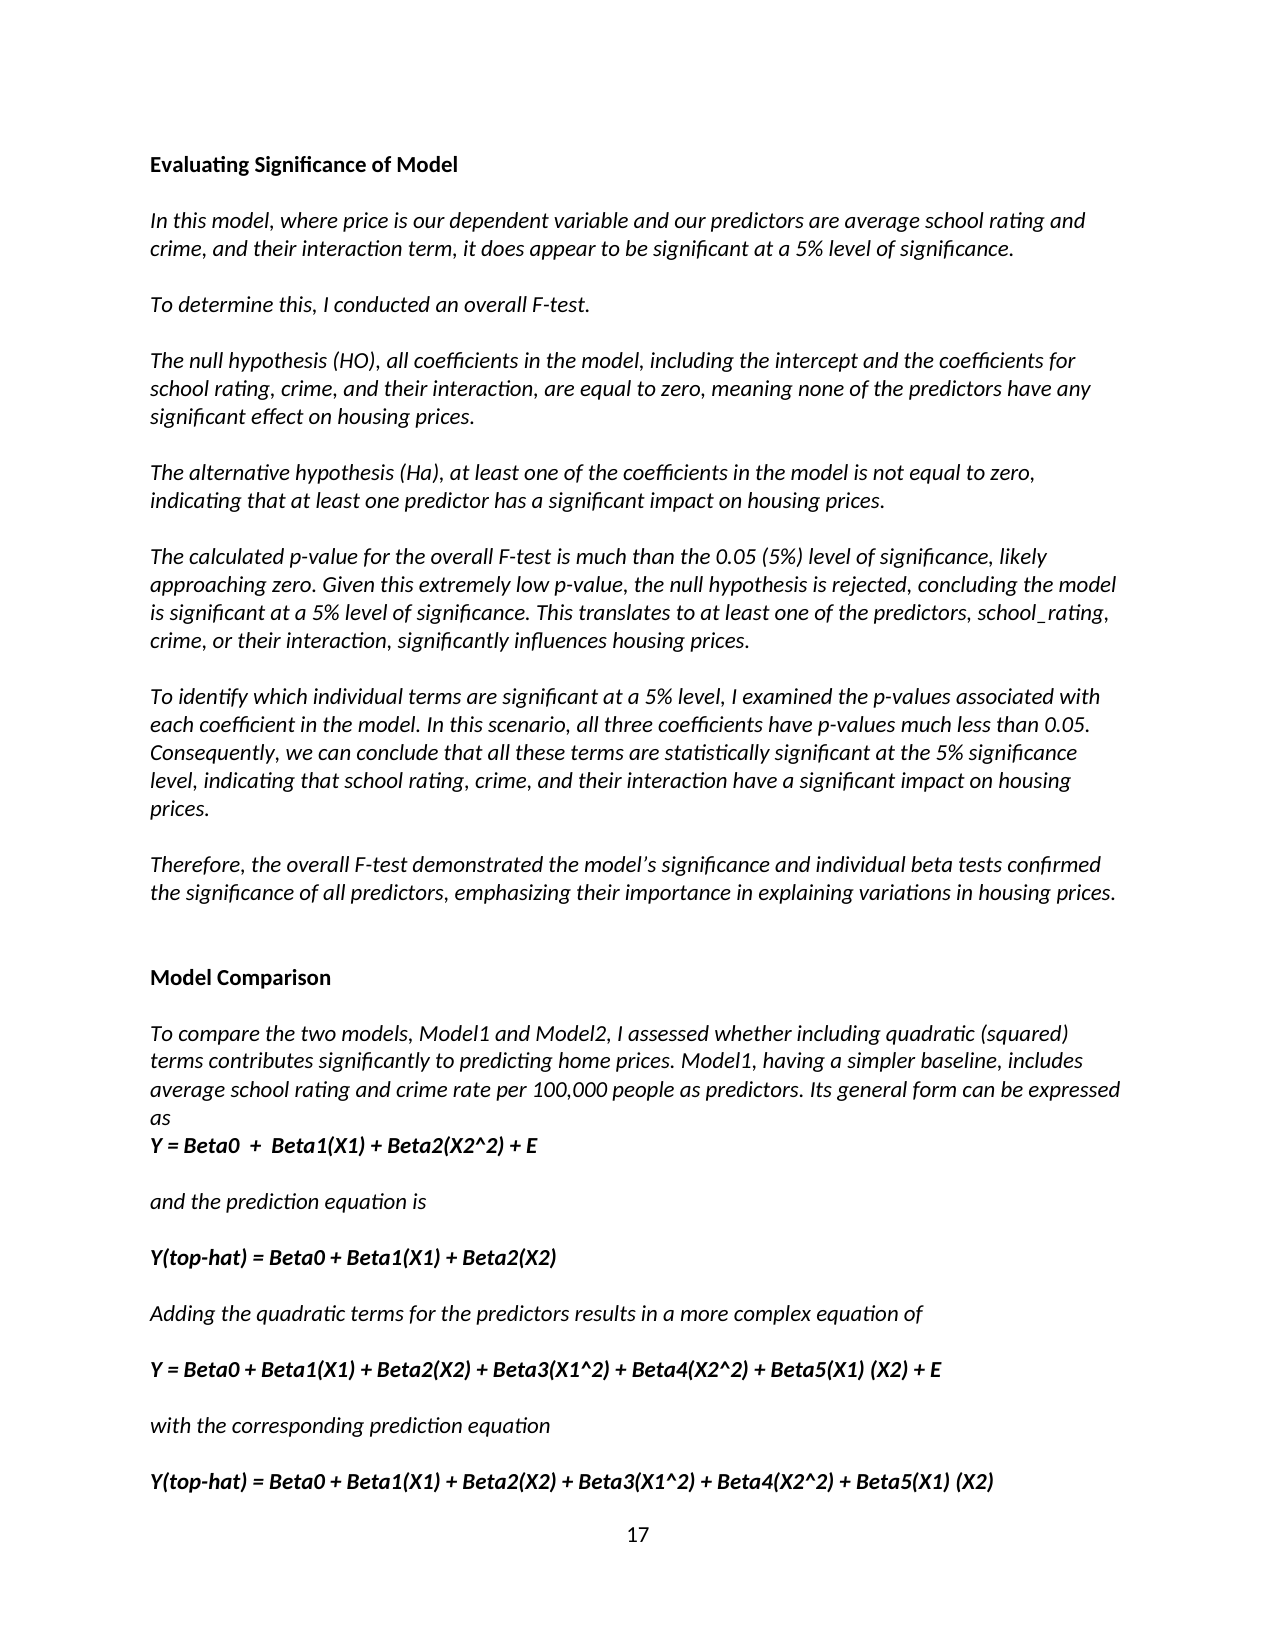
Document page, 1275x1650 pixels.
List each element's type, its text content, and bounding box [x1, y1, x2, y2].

text Y = Beta0 + Beta1(X1) + Beta2(X2^2) + E [150, 1131, 1125, 1159]
text The calculated p-value for the overall F-test is much than the 0.05 (5%) level of significance, likely approaching zero. Given this extremely low p-value, the null hypothesis is rejected, concluding the model is significant at a 5% level of significance. This translates to at least one of the predictors, school_rating, crime, or their interaction, significantly influences housing prices. [150, 542, 1125, 654]
text with the corresponding prediction equation [150, 1411, 1125, 1439]
text and the prediction equation is [150, 1187, 1125, 1215]
text The alternative hypothesis (Ha), at least one of the coefficients in the model is not equal to zero, indicating that at least one predictor has a significant impact on housing prices. [150, 458, 1125, 514]
text Y = Beta0 + Beta1(X1) + Beta2(X2) + Beta3(X1^2) + Beta4(X2^2) + Beta5(X1) (X2) + E [150, 1355, 1125, 1383]
text Y(top-hat) = Beta0 + Beta1(X1) + Beta2(X2) + Beta3(X1^2) + Beta4(X2^2) + Beta5(X1) (X2) [150, 1467, 1125, 1495]
subtitle Evaluating Significance of Model [150, 150, 1125, 178]
text In this model, where price is our dependent variable and our predictors are average school rating and crime, and their interaction term, it does appear to be significant at a 5% level of significance. [150, 206, 1125, 262]
text The null hypothesis (HO), all coefficients in the model, including the intercept and the coefficients for school rating, crime, and their interaction, are equal to zero, meaning none of the predictors have any significant effect on housing prices. [150, 346, 1125, 430]
text Therefore, the overall F-test demonstrated the model’s significance and individual beta tests confirmed the significance of all predictors, emphasizing their importance in explaining variations in housing prices. [150, 851, 1125, 907]
text To determine this, I conducted an overall F-test. [150, 290, 1125, 318]
text To compare the two models, Model1 and Model2, I assessed whether including quadratic (squared) terms contributes significantly to predicting home prices. Model1, having a simpler baseline, includes average school rating and crime rate per 100,000 people as predictors. Its general form can be expressed as [150, 1019, 1125, 1131]
subtitle Model Comparison [150, 963, 1125, 991]
text Adding the quadratic terms for the predictors results in a more complex equation of [150, 1299, 1125, 1327]
text To identify which individual terms are significant at a 5% level, I examined the p-values associated with each coefficient in the model. In this scenario, all three coefficients have p-values much less than 0.05. Consequently, we can conclude that all these terms are statistically significant at the 5% significance level, indicating that school rating, crime, and their interaction have a significant impact on housing prices. [150, 682, 1125, 822]
text Y(top-hat) = Beta0 + Beta1(X1) + Beta2(X2) [150, 1243, 1125, 1271]
